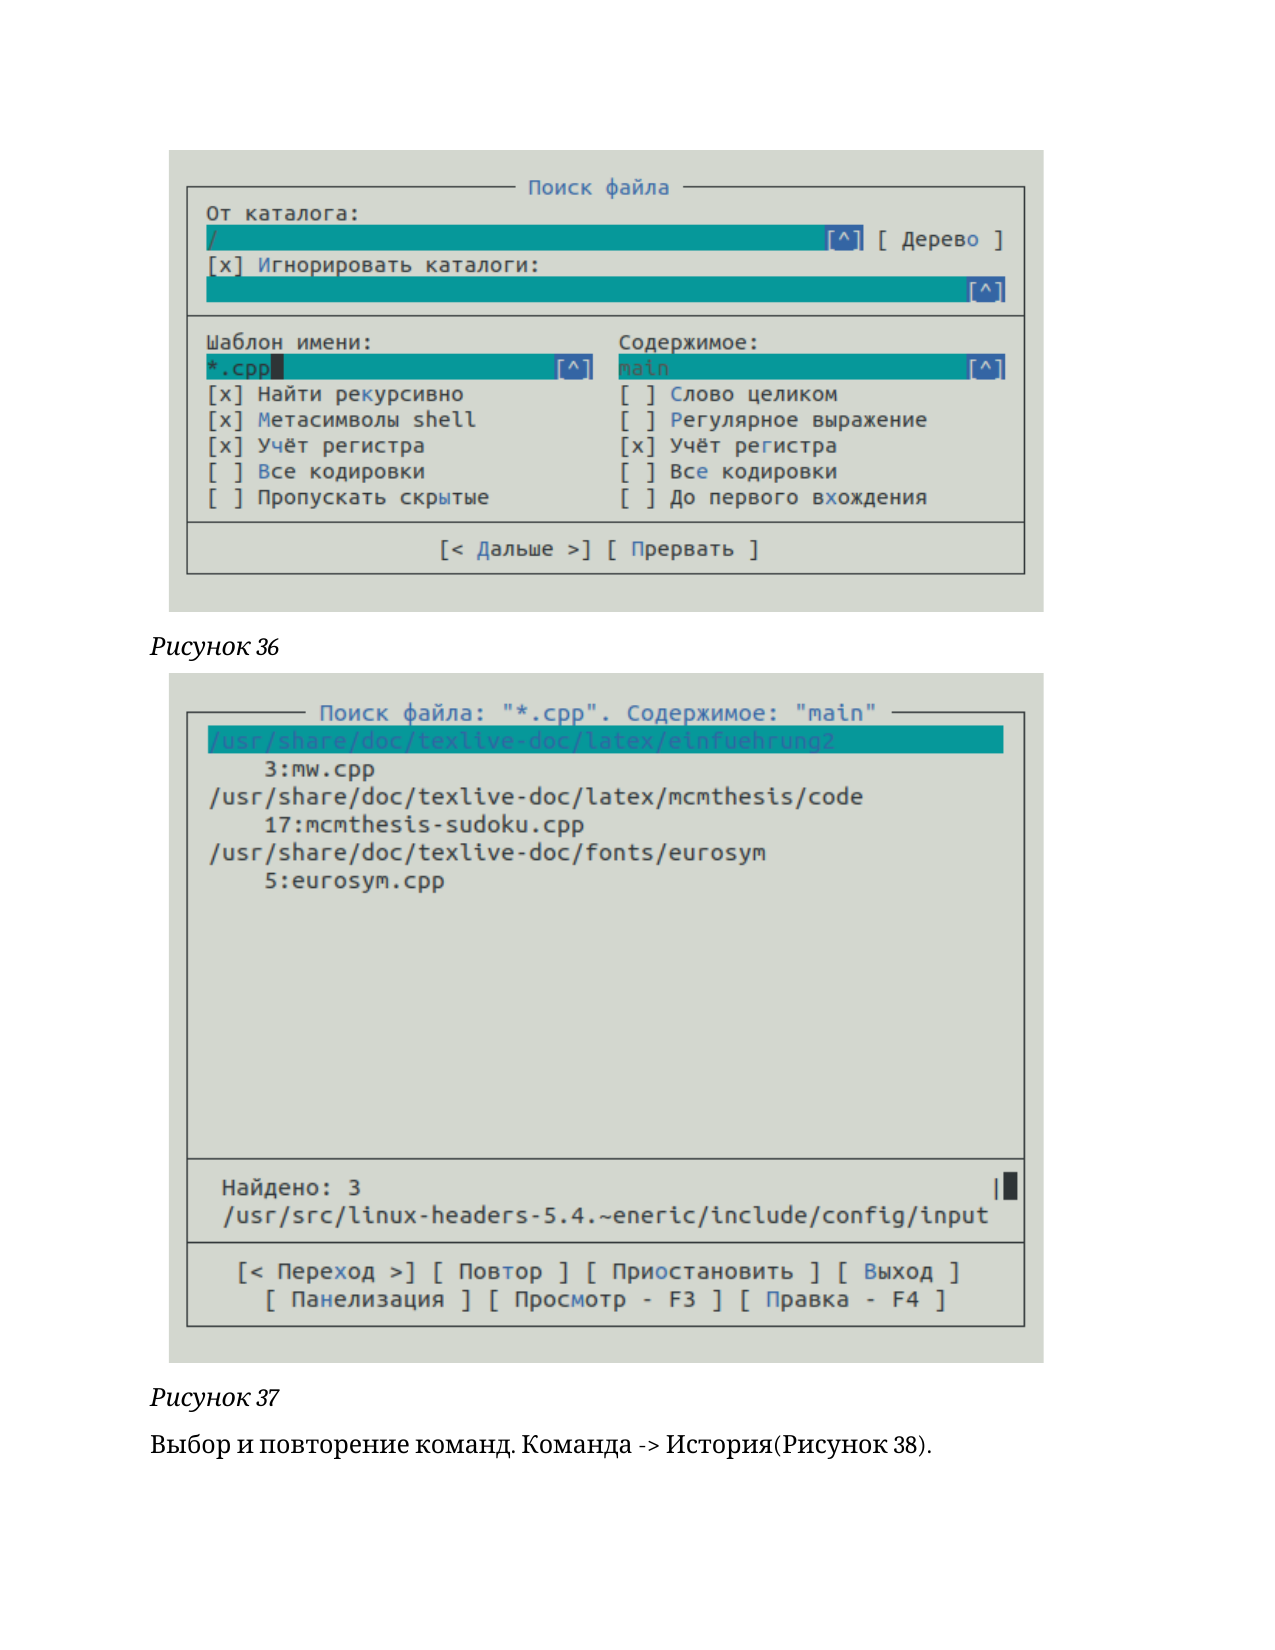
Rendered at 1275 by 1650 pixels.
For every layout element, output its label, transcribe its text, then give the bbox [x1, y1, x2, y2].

text Рисунок 36 [150, 633, 1125, 661]
text Выбор и повторение команд. Команда -> История(Рисунок 38). [150, 1431, 1125, 1460]
picture [168, 673, 1044, 1363]
picture [168, 150, 1044, 612]
text Рисунок 37 [150, 1384, 1125, 1413]
